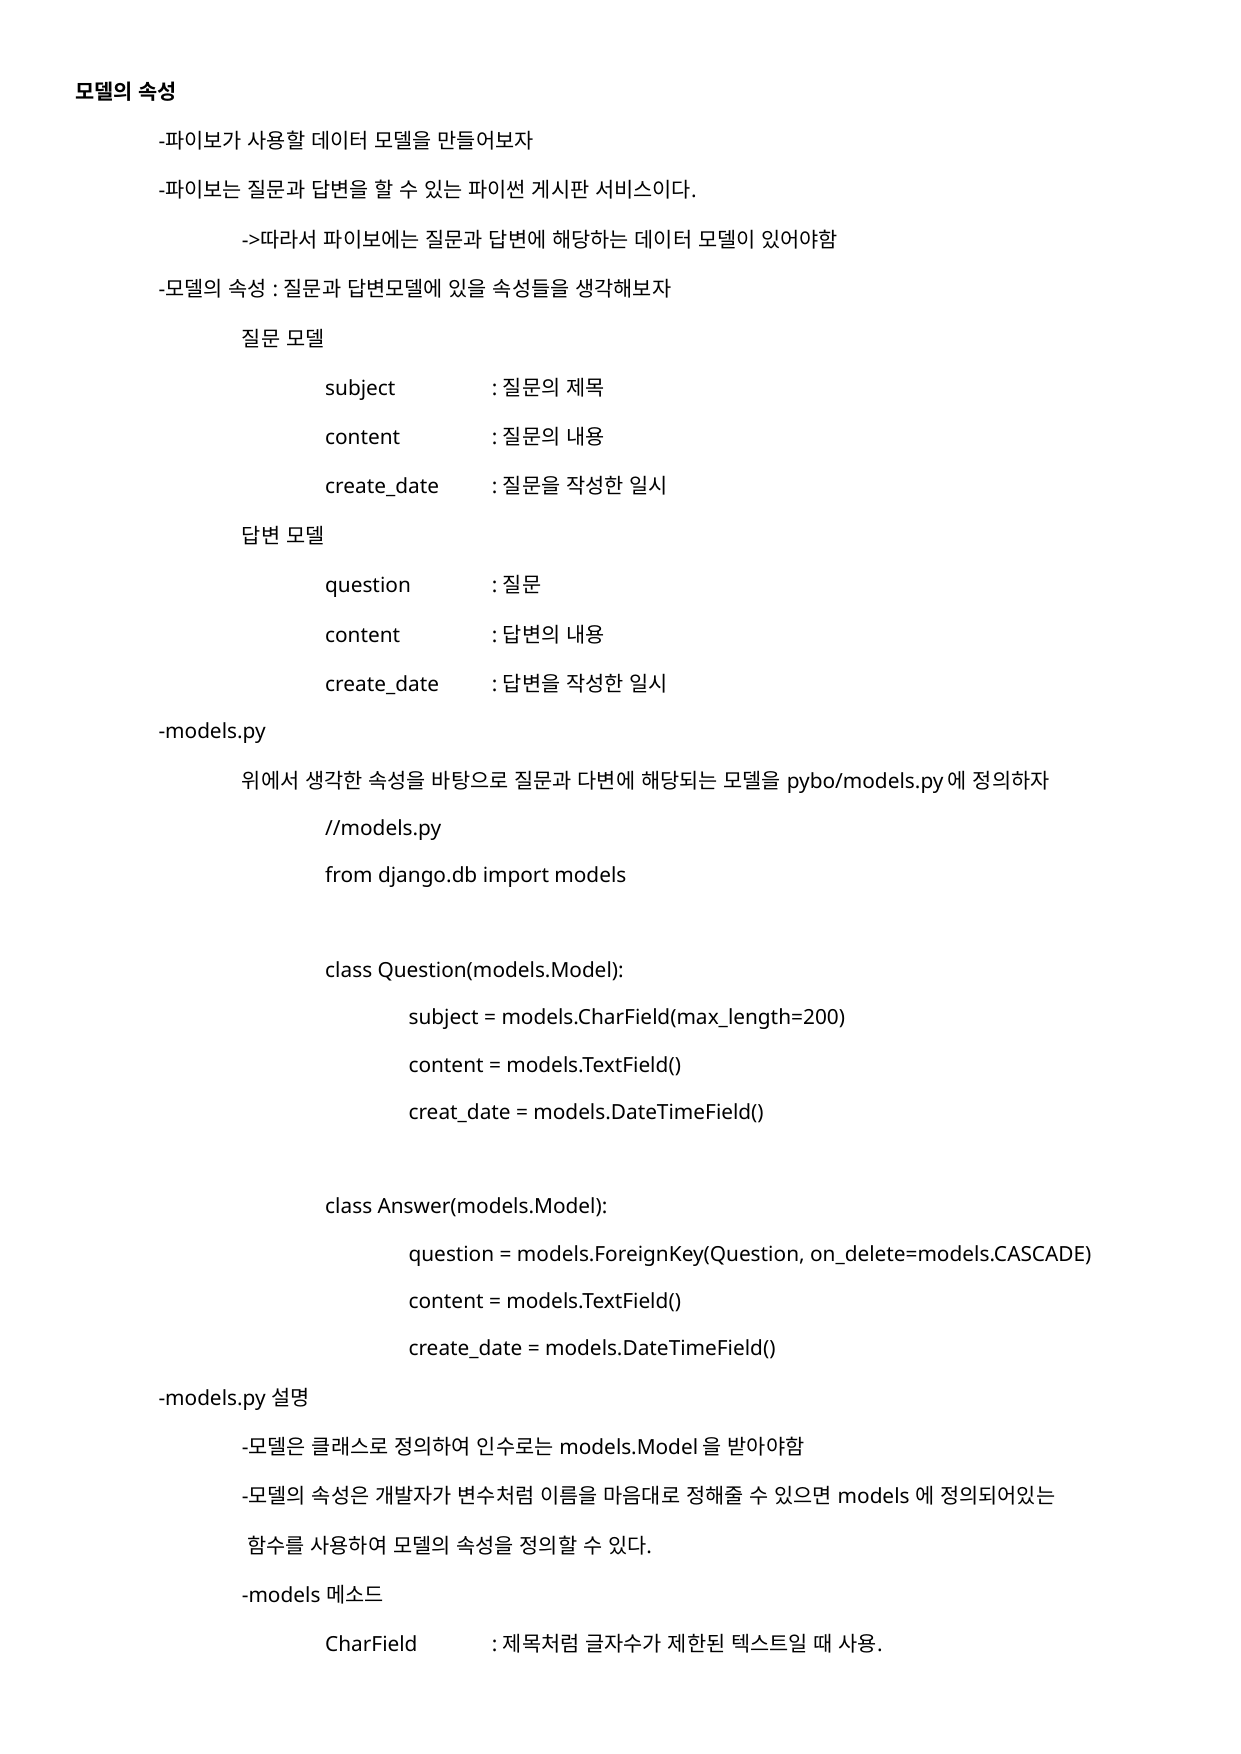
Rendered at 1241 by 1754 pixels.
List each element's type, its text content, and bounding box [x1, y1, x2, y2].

text -파이보가 사용할 데이터 모델을 만들어보자 [75, 124, 1165, 154]
text subject : 질문의 제목 [242, 371, 1165, 401]
text from django.db import models [75, 861, 1165, 889]
text content : 질문의 내용 [242, 420, 1165, 451]
text -모델은 클래스로 정의하여 인수로는 models.Model을 받아야함 [75, 1430, 1165, 1460]
text -models 메소드 [158, 1578, 1165, 1608]
text ->따라서 파이보에는 질문과 답변에 해당하는 데이터 모델이 있어야함 [158, 223, 1165, 253]
text 모델의 속성 [75, 75, 1165, 105]
text 답변 모델 [75, 519, 1165, 549]
text //models.py [75, 813, 1165, 842]
text content = models.TextField() [75, 1050, 1165, 1078]
text 질문 모델 [75, 322, 1165, 352]
text create_date = models.DateTimeField() [75, 1333, 1165, 1362]
text question : 질문 [75, 568, 1165, 599]
text question = models.ForeignKey(Question, on_delete=models.CASCADE) [75, 1239, 1165, 1267]
text subject = models.CharField(max_length=200) [75, 1002, 1165, 1031]
text class Question(models.Model): [75, 955, 1165, 983]
text -models.py 설명 [75, 1381, 1165, 1411]
text CharField : 제목처럼 글자수가 제한된 텍스트일 때 사용. [158, 1628, 1165, 1658]
text create_date : 질문을 작성한 일시 [242, 470, 1165, 500]
text -모델의 속성은 개발자가 변수처럼 이름을 마음대로 정해줄 수 있으면 models 에 정의되어있는 [75, 1479, 1165, 1510]
text content : 답변의 내용 [75, 618, 1165, 648]
text class Answer(models.Model): [75, 1192, 1165, 1220]
text create_date : 답변을 작성한 일시 [75, 667, 1165, 697]
text creat_date = models.DateTimeField() [75, 1097, 1165, 1125]
text 함수를 사용하여 모델의 속성을 정의할 수 있다. [158, 1529, 1165, 1559]
text 위에서 생각한 속성을 바탕으로 질문과 다변에 해당되는 모델을 pybo/models.py에 정의하자 [75, 764, 1165, 794]
text -파이보는 질문과 답변을 할 수 있는 파이썬 게시판 서비스이다. [75, 174, 1165, 204]
text content = models.TextField() [75, 1286, 1165, 1314]
text -models.py [75, 717, 1165, 745]
text -모델의 속성 : 질문과 답변모델에 있을 속성들을 생각해보자 [75, 272, 1165, 303]
